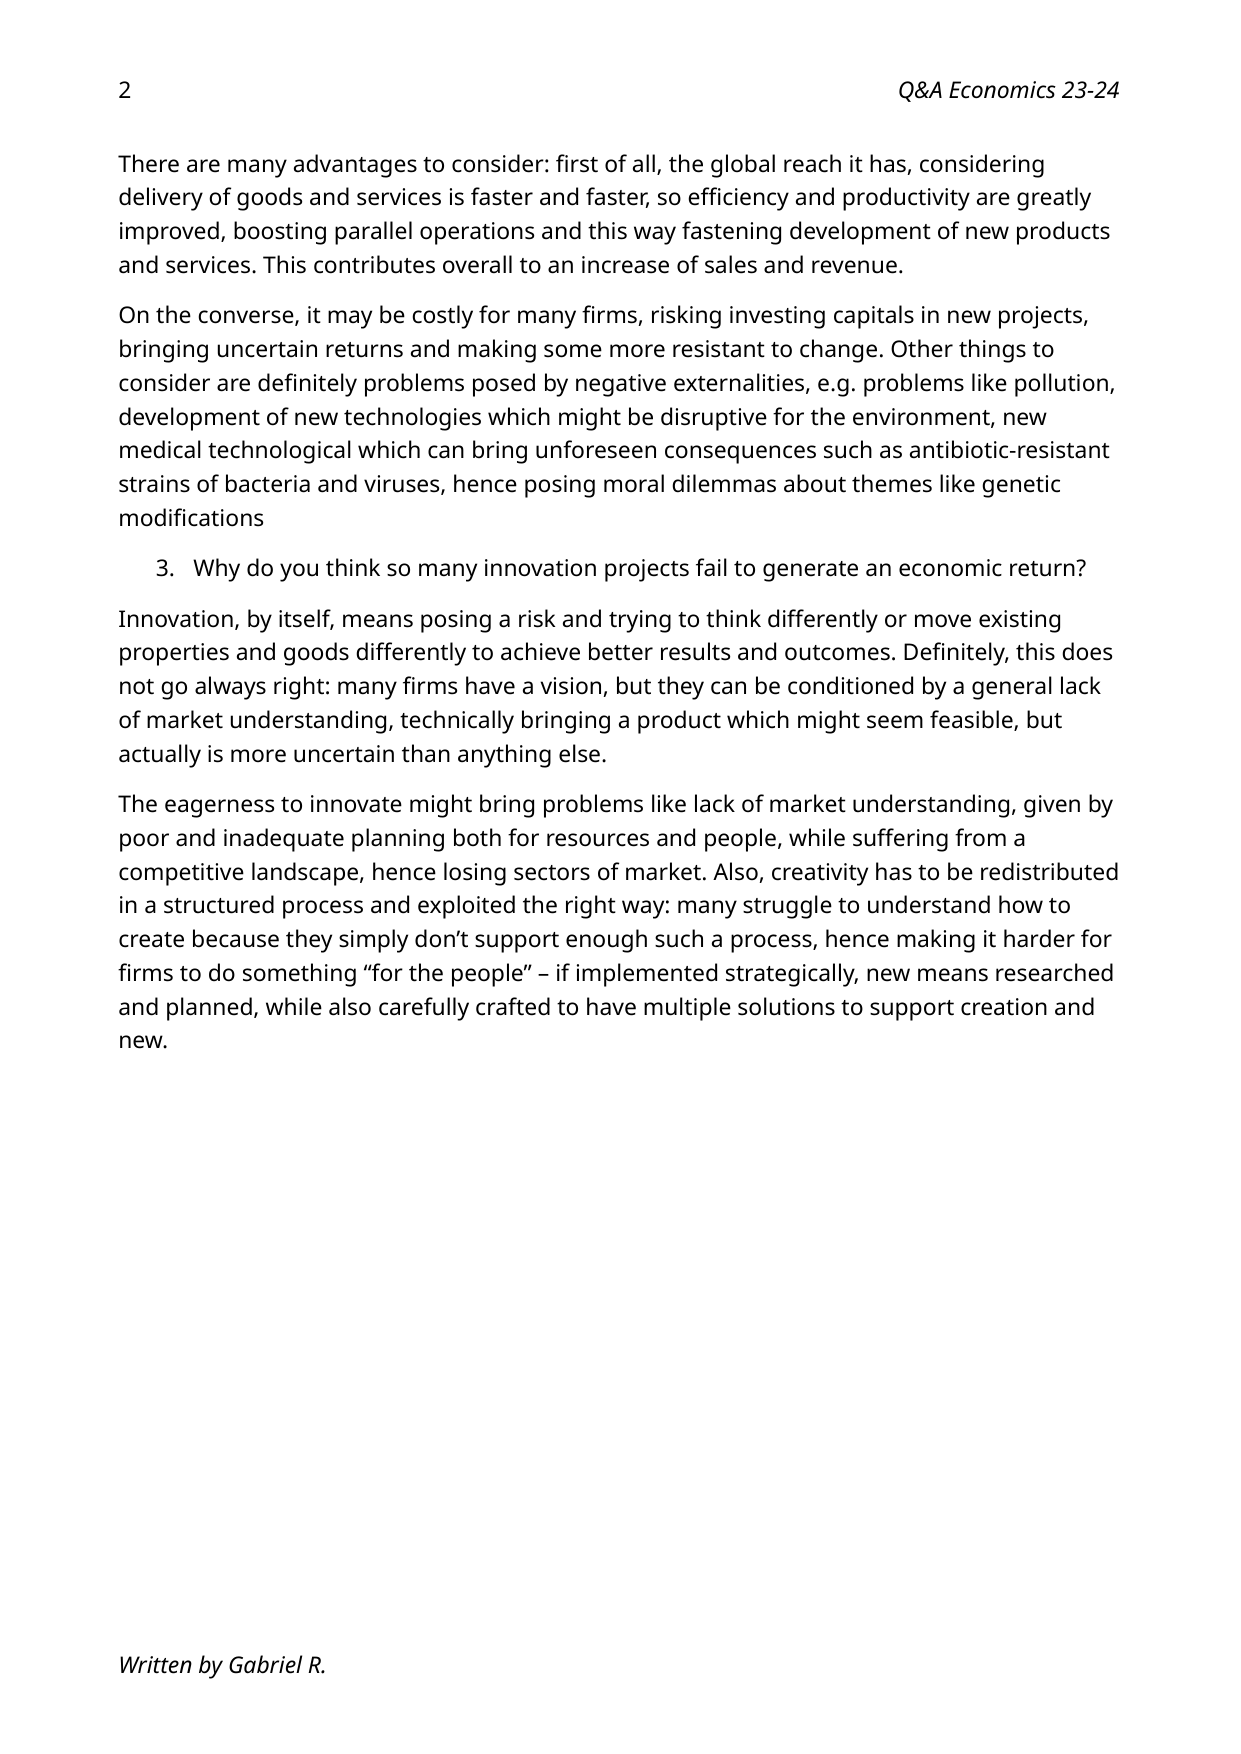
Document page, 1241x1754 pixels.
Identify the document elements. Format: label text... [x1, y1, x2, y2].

text The eagerness to innovate might bring problems like lack of market understanding, given by poor and inadequate planning both for resources and people, while suffering from a competitive landscape, hence losing sectors of market. Also, creativity has to be redistributed in a structured process and exploited the right way: many struggle to understand how to create because they simply don’t support enough such a process, hence making it harder for firms to do something “for the people” – if implemented strategically, new means researched and planned, while also carefully crafted to have multiple solutions to support creation and new. [118, 788, 1122, 1056]
text On the converse, it may be costly for many firms, risking investing capitals in new projects, bringing uncertain returns and making some more resistant to change. Other things to consider are definitely problems posed by negative externalities, e.g. problems like pollution, development of new technologies which might be disruptive for the environment, new medical technological which can bring unforeseen consequences such as antibiotic-resistant strains of bacteria and viruses, hence posing moral dilemmas about themes like genetic modifications [118, 299, 1122, 533]
text There are many advantages to consider: first of all, the global reach it has, considering delivery of goods and services is faster and faster, so efficiency and productivity are greatly improved, boosting parallel operations and this way fastening development of new products and services. This contributes overall to an increase of sales and revenue. [118, 148, 1122, 280]
list Why do you think so many innovation projects fail to generate an economic return? [156, 552, 1122, 583]
text Innovation, by itself, means posing a risk and trying to think differently or move existing properties and goods differently to achieve better results and outcomes. Definitely, this does not go always right: many firms have a vision, but they can be conditioned by a general lack of market understanding, technically bringing a product which might seem feasible, but actually is more uncertain than anything else. [118, 603, 1122, 769]
